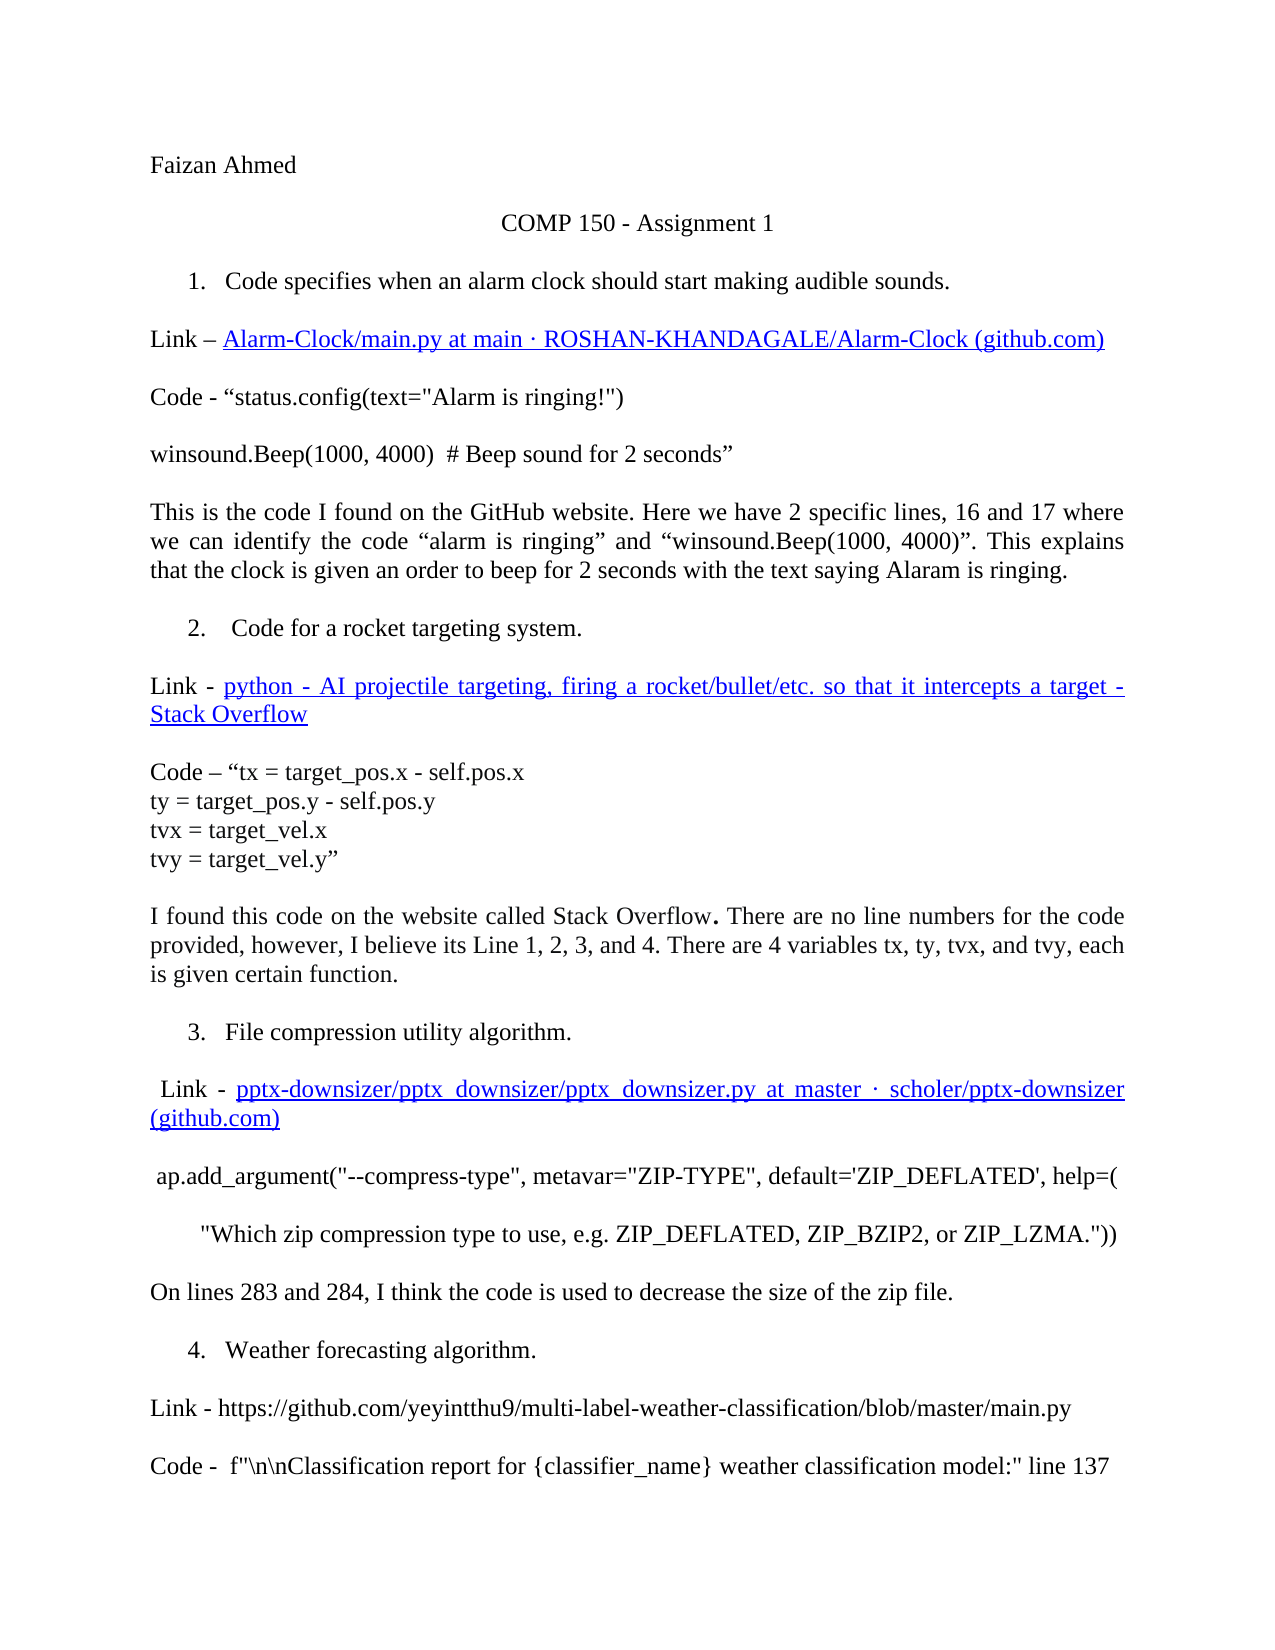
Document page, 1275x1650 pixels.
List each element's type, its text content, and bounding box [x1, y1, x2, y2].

text tvy = target_vel.y” [150, 844, 1125, 872]
text tvx = target_vel.x [150, 815, 1125, 844]
text Link – Alarm-Clock/main.py at main · ROSHAN-KHANDAGALE/Alarm-Clock (github.com) [150, 324, 1125, 352]
text ap.add_argument("--compress-type", metavar="ZIP-TYPE", default='ZIP_DEFLATED', help=( [150, 1161, 1125, 1190]
text "Which zip compression type to use, e.g. ZIP_DEFLATED, ZIP_BZIP2, or ZIP_LZMA.")) [150, 1219, 1125, 1248]
text ty = target_pos.y - self.pos.y [150, 786, 1125, 815]
list File compression utility algorithm. [187, 1017, 1125, 1045]
text Faizan Ahmed [150, 150, 1125, 179]
text Link - python - AI projectile targeting, firing a rocket/bullet/etc. so that it intercepts a target - Stack Overflow [150, 671, 1125, 728]
text Code - f"\n\nClassification report for {classifier_name} weather classification model:" line 137 [150, 1451, 1125, 1479]
text This is the code I found on the GitHub website. Here we have 2 specific lines, 16 and 17 where we can identify the code “alarm is ringing” and “winsound.Beep(1000, 4000)”. This explains that the clock is given an order to beep for 2 seconds with the text saying Alaram is ringing. [150, 497, 1125, 584]
text Link - https://github.com/yeyintthu9/multi-label-weather-classification/blob/master/main.py [150, 1393, 1125, 1422]
text I found this code on the website called Stack Overflow. There are no line numbers for the code provided, however, I believe its Line 1, 2, 3, and 4. There are 4 variables tx, ty, tvx, and tvy, each is given certain function. [150, 901, 1125, 987]
text Code – “tx = target_pos.x - self.pos.x [150, 757, 1125, 786]
text COMP 150 - Assignment 1 [150, 208, 1125, 237]
text On lines 283 and 284, I think the code is used to decrease the size of the zip file. [150, 1277, 1125, 1306]
list Code for a rocket targeting system. [187, 613, 1125, 642]
text winsound.Beep(1000, 4000) # Beep sound for 2 seconds” [150, 439, 1125, 468]
list Code specifies when an alarm clock should start making audible sounds. [187, 266, 1125, 294]
text Code - “status.config(text="Alarm is ringing!") [150, 382, 1125, 410]
list Weather forecasting algorithm. [187, 1335, 1125, 1364]
text Link - pptx-downsizer/pptx_downsizer/pptx_downsizer.py at master · scholer/pptx-downsizer (github.com) [150, 1074, 1125, 1132]
